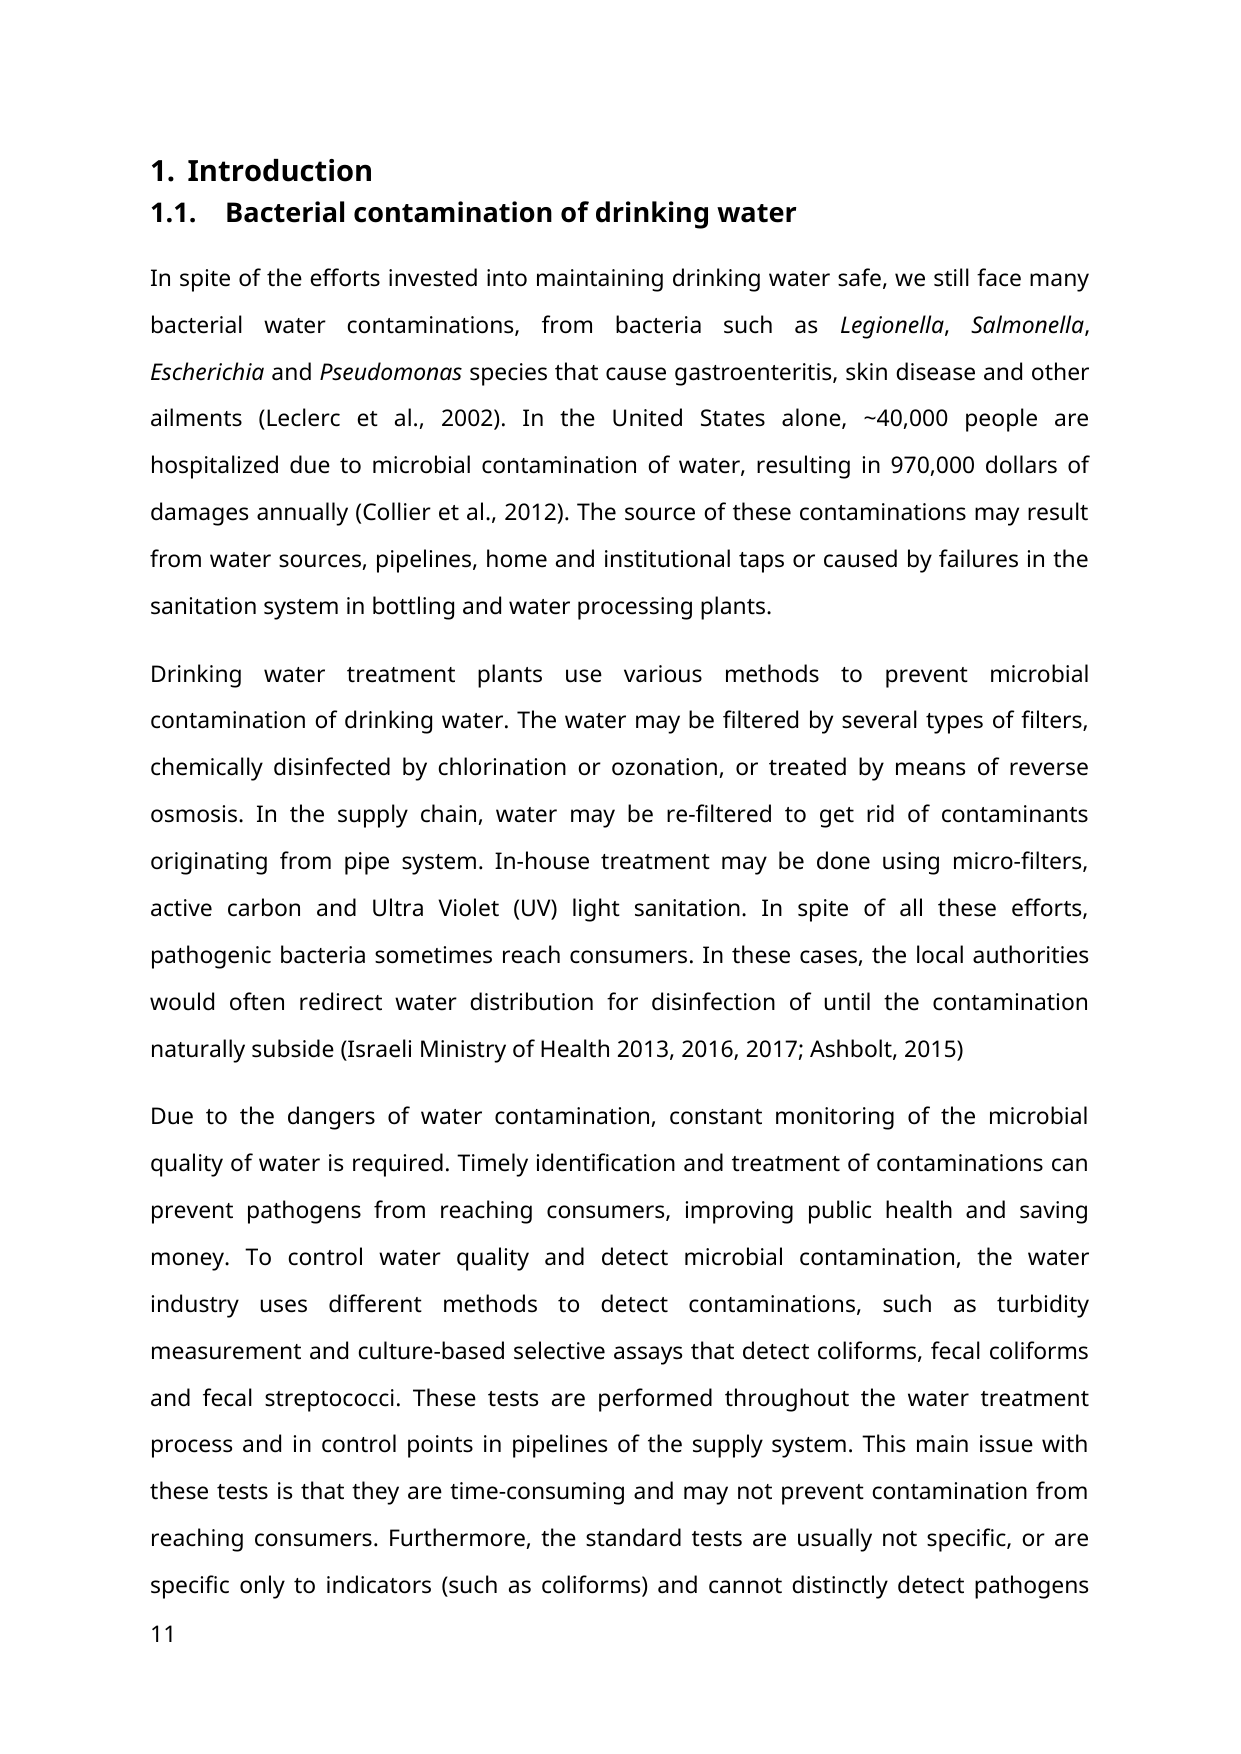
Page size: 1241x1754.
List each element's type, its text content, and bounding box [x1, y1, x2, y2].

text Drinking water treatment plants use various methods to prevent microbial contamination of drinking water. The water may be filtered by several types of filters, chemically disinfected by chlorination or ozonation, or treated by means of reverse osmosis. In the supply chain, water may be re-filtered to get rid of contaminants originating from pipe system. In-house treatment may be done using micro-filters, active carbon and Ultra Violet (UV) light sanitation. In spite of all these efforts, pathogenic bacteria sometimes reach consumers. In these cases, the local authorities would often redirect water distribution for disinfection of until the contamination naturally subside (Israeli Ministry of Health 2013, 2016, 2017; Ashbolt, 2015) [150, 657, 1090, 1064]
subtitle Introduction [150, 150, 1090, 190]
subtitle Bacterial contamination of drinking water [150, 194, 1090, 231]
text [150, 1100, 1090, 1600]
text In spite of the efforts invested into maintaining drinking water safe, we still face many bacterial water contaminations, from bacteria such as Legionella, Salmonella, Escherichia and Pseudomonas species that cause gastroenteritis, skin disease and other ailments (Leclerc et al., 2002). In the United States alone, ~40,000 people are hospitalized due to microbial contamination of water, resulting in 970,000 dollars of damages annually (Collier et al., 2012). The source of these contaminations may result from water sources, pipelines, home and institutional taps or caused by failures in the sanitation system in bottling and water processing plants. [150, 262, 1090, 621]
